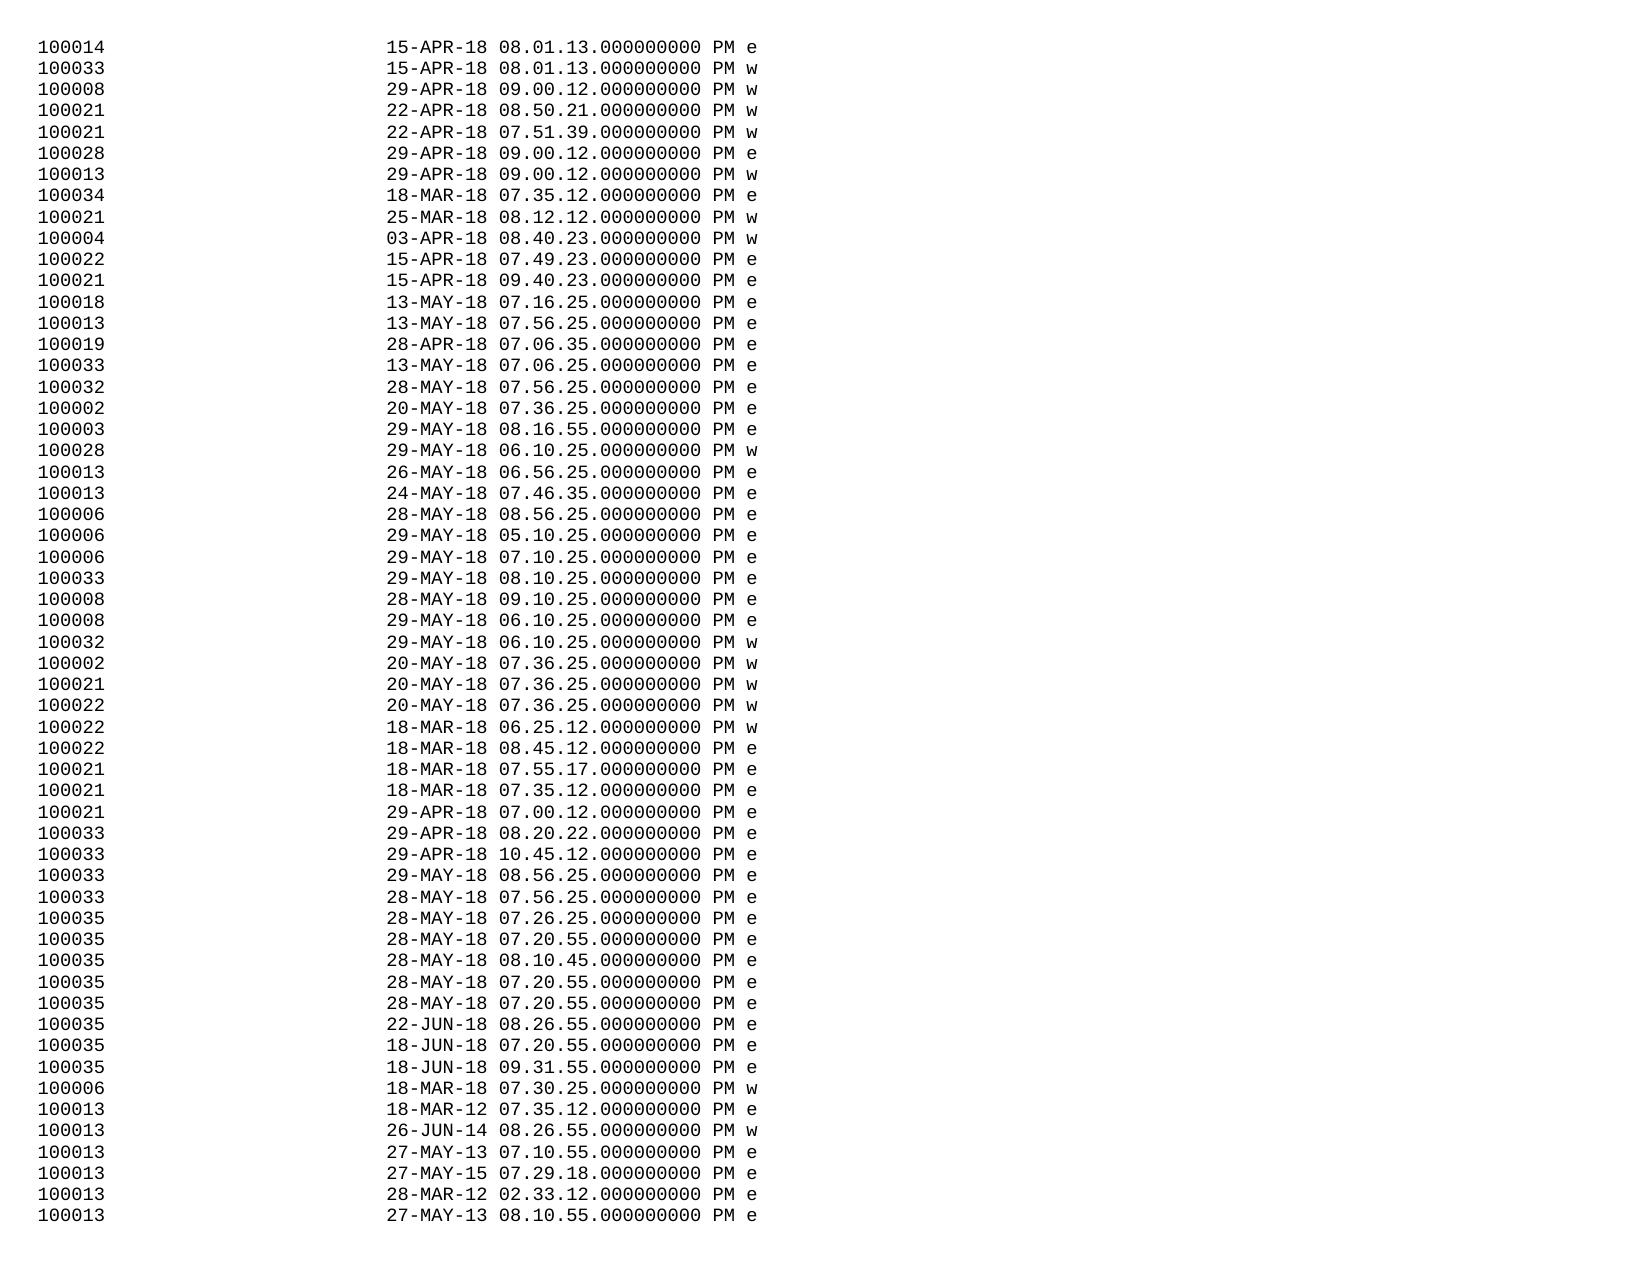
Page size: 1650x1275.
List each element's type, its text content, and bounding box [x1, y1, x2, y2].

text 100004 03-APR-18 08.40.23.000000000 PM w [37, 229, 1612, 250]
text 100013 26-JUN-14 08.26.55.000000000 PM w [37, 1121, 1612, 1142]
text 100006 29-MAY-18 07.10.25.000000000 PM e [37, 547, 1612, 569]
text 100013 26-MAY-18 06.56.25.000000000 PM e [37, 462, 1612, 484]
text 100021 18-MAR-18 07.35.12.000000000 PM e [37, 781, 1612, 802]
text 100022 18-MAR-18 06.25.12.000000000 PM w [37, 717, 1612, 739]
text 100035 28-MAY-18 08.10.45.000000000 PM e [37, 951, 1612, 972]
text 100003 29-MAY-18 08.16.55.000000000 PM e [37, 420, 1612, 441]
text 100022 18-MAR-18 08.45.12.000000000 PM e [37, 739, 1612, 760]
text 100006 28-MAY-18 08.56.25.000000000 PM e [37, 505, 1612, 526]
text 100013 24-MAY-18 07.46.35.000000000 PM e [37, 484, 1612, 505]
text 100033 28-MAY-18 07.56.25.000000000 PM e [37, 887, 1612, 909]
text 100021 22-APR-18 07.51.39.000000000 PM w [37, 122, 1612, 144]
text 100013 28-MAR-12 02.33.12.000000000 PM e [37, 1185, 1612, 1206]
text 100033 29-MAY-18 08.10.25.000000000 PM e [37, 569, 1612, 590]
text 100021 20-MAY-18 07.36.25.000000000 PM w [37, 675, 1612, 696]
text 100013 27-MAY-13 07.10.55.000000000 PM e [37, 1142, 1612, 1164]
text 100013 27-MAY-13 08.10.55.000000000 PM e [37, 1206, 1612, 1227]
text 100035 28-MAY-18 07.20.55.000000000 PM e [37, 930, 1612, 951]
text 100013 18-MAR-12 07.35.12.000000000 PM e [37, 1100, 1612, 1121]
text 100013 27-MAY-15 07.29.18.000000000 PM e [37, 1164, 1612, 1185]
text 100021 29-APR-18 07.00.12.000000000 PM e [37, 802, 1612, 824]
text 100018 13-MAY-18 07.16.25.000000000 PM e [37, 292, 1612, 314]
text 100033 29-APR-18 10.45.12.000000000 PM e [37, 845, 1612, 866]
text 100033 13-MAY-18 07.06.25.000000000 PM e [37, 356, 1612, 377]
text 100021 25-MAR-18 08.12.12.000000000 PM w [37, 207, 1612, 229]
text 100021 15-APR-18 09.40.23.000000000 PM e [37, 271, 1612, 292]
text 100013 13-MAY-18 07.56.25.000000000 PM e [37, 314, 1612, 335]
text 100032 29-MAY-18 06.10.25.000000000 PM w [37, 632, 1612, 654]
text 100035 28-MAY-18 07.26.25.000000000 PM e [37, 909, 1612, 930]
text 100033 29-APR-18 08.20.22.000000000 PM e [37, 824, 1612, 845]
text 100006 18-MAR-18 07.30.25.000000000 PM w [37, 1079, 1612, 1100]
text 100002 20-MAY-18 07.36.25.000000000 PM w [37, 654, 1612, 675]
text 100021 18-MAR-18 07.55.17.000000000 PM e [37, 760, 1612, 781]
text 100008 29-APR-18 09.00.12.000000000 PM w [37, 80, 1612, 101]
text 100032 28-MAY-18 07.56.25.000000000 PM e [37, 377, 1612, 399]
text 100033 29-MAY-18 08.56.25.000000000 PM e [37, 866, 1612, 887]
text 100019 28-APR-18 07.06.35.000000000 PM e [37, 335, 1612, 356]
text 100035 18-JUN-18 07.20.55.000000000 PM e [37, 1036, 1612, 1057]
text 100035 28-MAY-18 07.20.55.000000000 PM e [37, 994, 1612, 1015]
text 100035 22-JUN-18 08.26.55.000000000 PM e [37, 1015, 1612, 1036]
text 100022 15-APR-18 07.49.23.000000000 PM e [37, 250, 1612, 271]
text 100033 15-APR-18 08.01.13.000000000 PM w [37, 59, 1612, 80]
text 100006 29-MAY-18 05.10.25.000000000 PM e [37, 526, 1612, 547]
text 100034 18-MAR-18 07.35.12.000000000 PM e [37, 186, 1612, 207]
text 100035 28-MAY-18 07.20.55.000000000 PM e [37, 972, 1612, 994]
text 100035 18-JUN-18 09.31.55.000000000 PM e [37, 1057, 1612, 1079]
text 100028 29-APR-18 09.00.12.000000000 PM e [37, 144, 1612, 165]
text 100008 29-MAY-18 06.10.25.000000000 PM e [37, 611, 1612, 632]
text 100008 28-MAY-18 09.10.25.000000000 PM e [37, 590, 1612, 611]
text 100013 29-APR-18 09.00.12.000000000 PM w [37, 165, 1612, 186]
text 100028 29-MAY-18 06.10.25.000000000 PM w [37, 441, 1612, 462]
text 100002 20-MAY-18 07.36.25.000000000 PM e [37, 399, 1612, 420]
text 100021 22-APR-18 08.50.21.000000000 PM w [37, 101, 1612, 122]
text 100022 20-MAY-18 07.36.25.000000000 PM w [37, 696, 1612, 717]
text 100014 15-APR-18 08.01.13.000000000 PM e [37, 37, 1612, 59]
